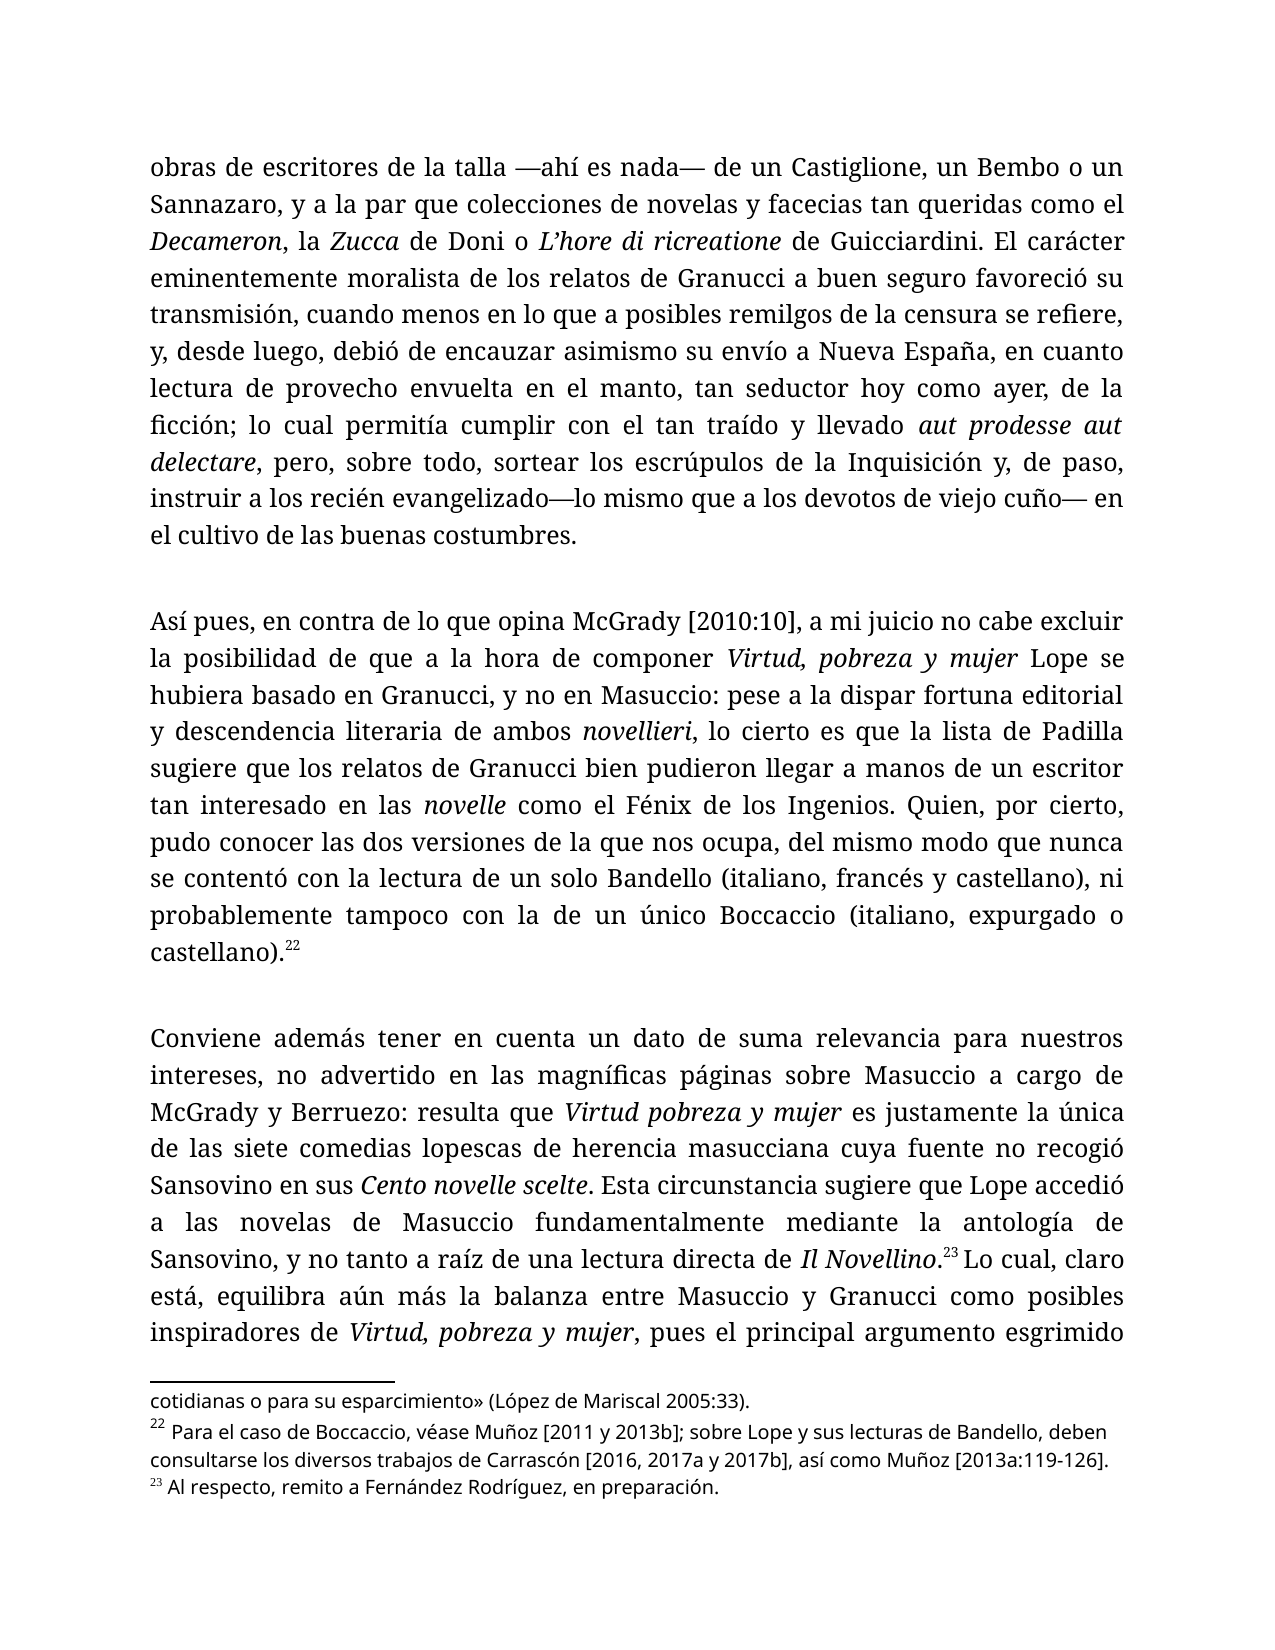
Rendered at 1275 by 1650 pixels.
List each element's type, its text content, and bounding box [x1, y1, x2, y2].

text Tanto McGrady [2010:10] como Berruezo [2015:200-203] opinan que Lope no pudo acudir a Granucci, cuya difusión en tierras españolas juzgaban nula o muy limitada. Sin embargo, gracias a un registro transcrito por Leonard [2006], sabemos que La piacevol notte et lieto giorno se contaba entre los 678 volúmenes, pertenecientes a muy distintos saberes, que en 1600 un tal Luis de Padilla mandó embarcar en Sevilla para que se vendiesen en Nueva España, lo cual demuestra que el libro de Granucci hubo de gozar de una cierta recepción en España; de lo contrario, no parece lógico que se enviase al otro lado del Atlántico, junto a las obras de escritores de la talla —ahí es nada— de un Castiglione, un Bembo o un Sannazaro, y a la par que colecciones de novelas y facecias tan queridas como el Decameron, la Zucca de Doni o L’hore di ricreatione de Guicciardini. El carácter eminentemente moralista de los relatos de Granucci a buen seguro favoreció su transmisión, cuando menos en lo que a posibles remilgos de la censura se refiere, y, desde luego, debió de encauzar asimismo su envío a Nueva España, en cuanto lectura de provecho envuelta en el manto, tan seductor hoy como ayer, de la ficción; lo cual permitía cumplir con el tan traído y llevado aut prodesse aut delectare, pero, sobre todo, sortear los escrúpulos de la Inquisición y, de paso, instruir a los recién evangelizado—lo mismo que a los devotos de viejo cuño— en el cultivo de las buenas costumbres. [150, 150, 1125, 552]
text Así pues, en contra de lo que opina McGrady [2010:10], a mi juicio no cabe excluir la posibilidad de que a la hora de componer Virtud, pobreza y mujer Lope se hubiera basado en Granucci, y no en Masuccio: pese a la dispar fortuna editorial y descendencia literaria de ambos novellieri, lo cierto es que la lista de Padilla sugiere que los relatos de Granucci bien pudieron llegar a manos de un escritor tan interesado en las novelle como el Fénix de los Ingenios. Quien, por cierto, pudo conocer las dos versiones de la que nos ocupa, del mismo modo que nunca se contentó con la lectura de un solo Bandello (italiano, francés y castellano), ni probablemente tampoco con la de un único Boccaccio (italiano, expurgado o castellano). [150, 604, 1125, 969]
